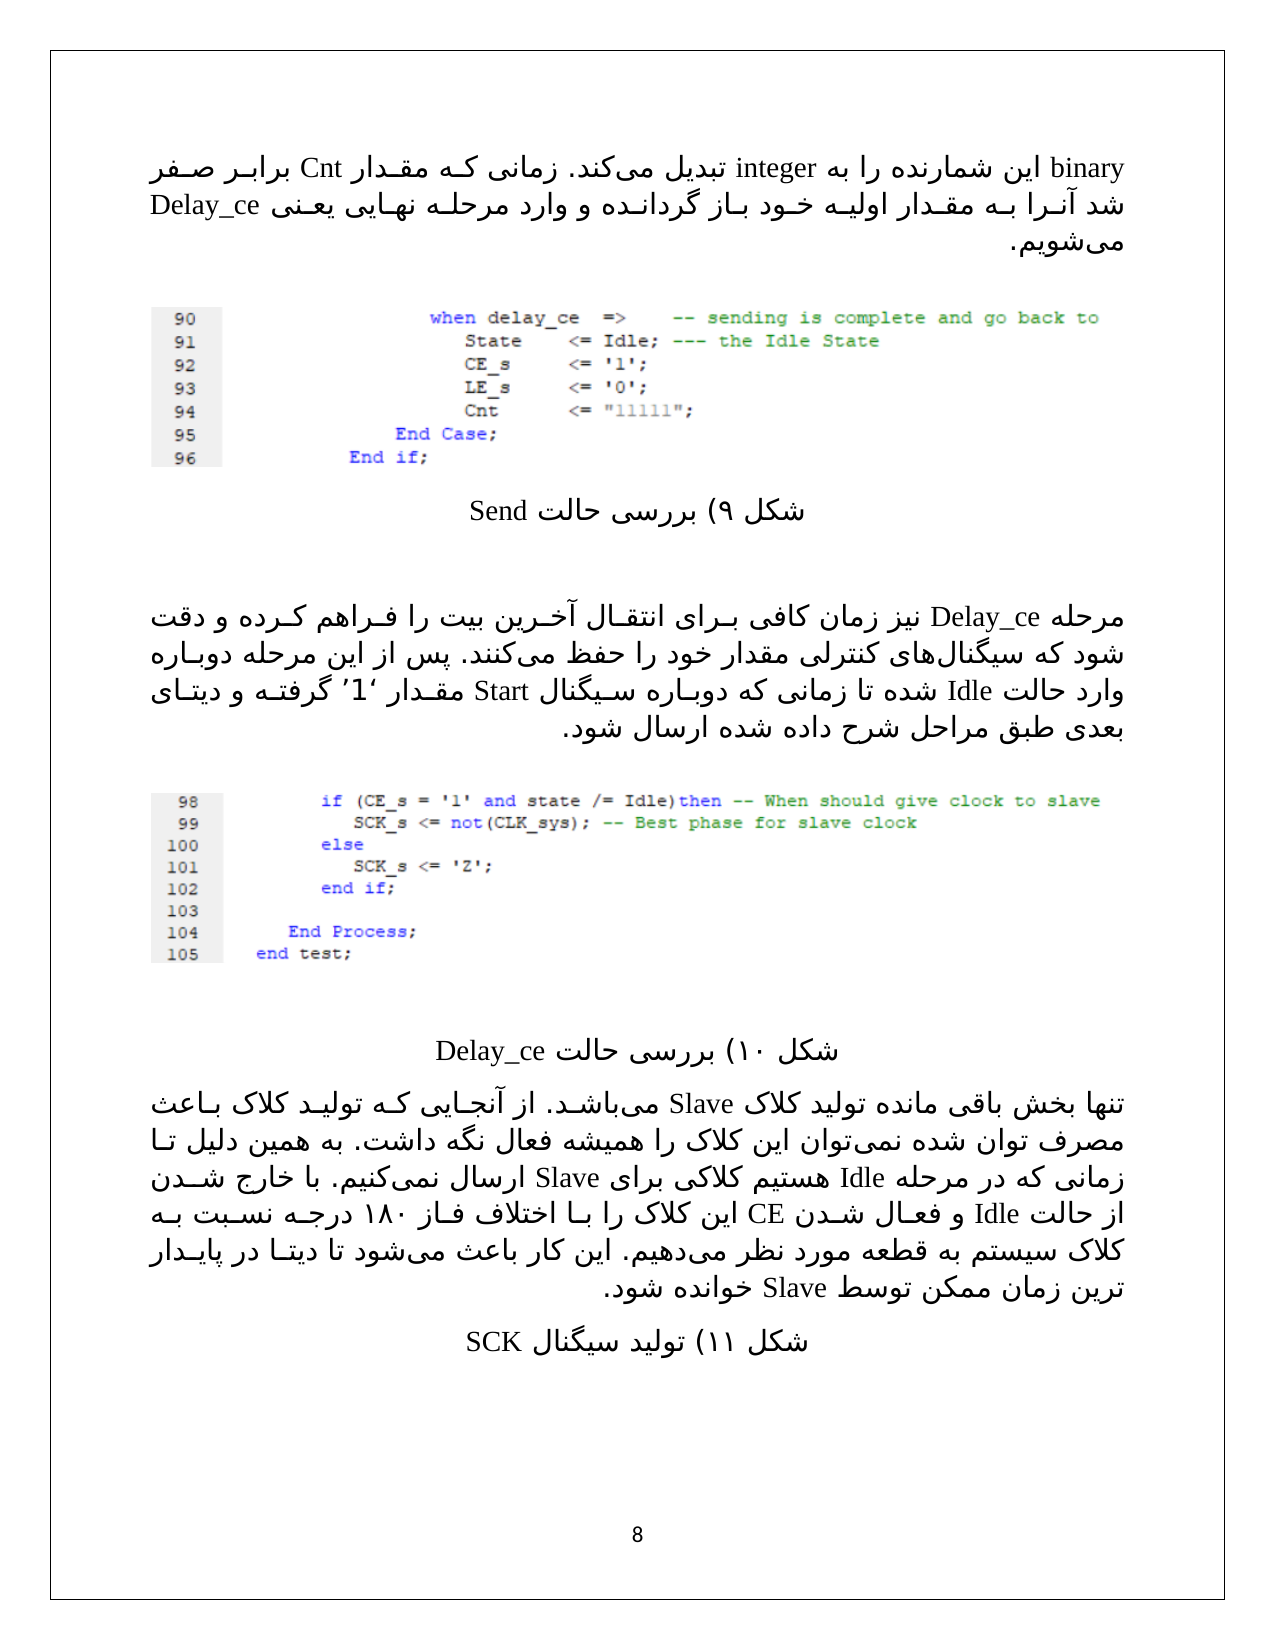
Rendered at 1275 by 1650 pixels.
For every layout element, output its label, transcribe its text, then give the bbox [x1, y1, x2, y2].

picture [150, 793, 1122, 961]
picture [150, 307, 1122, 467]
text تنها بخش باقی مانده تولید کلاک Slave می‌باشد. از آنجایی که تولید کلاک باعث مصرف توان شده نمی‌توان این کلاک را همیشه فعال نگه داشت. به همین دلیل تا زمانی که در مرحله Idle هستیم کلاکی برای Slave ارسال نمی‌کنیم. با خارج شدن از حالت Idle‌ و فعال شدن CE این کلاک را با اختلاف فاز ۱۸۰ درجه نسبت به کلاک سیستم به قطعه مورد نظر می‌دهیم. این کار باعث می‌شود تا دیتا در پایدار ترین زمان ممکن توسط Slave خوانده شود. [150, 1086, 1125, 1304]
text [150, 150, 1125, 258]
text شکل ۱۱) تولید سیگنال SCK [150, 1324, 1125, 1358]
text مرحله Delay_ce نیز زمان کافی برای انتقال آخرین بیت را فراهم کرده و دقت شود که سیگنال‌های کنترلی مقدار خود را حفظ می‌کنند. پس از این مرحله دوباره وارد حالت Idle شده تا زمانی که دوباره سیگنال Start مقدار ‘1’ گرفته و دیتای بعدی طبق مراحل شرح داده شده ارسال شود. [150, 599, 1125, 744]
